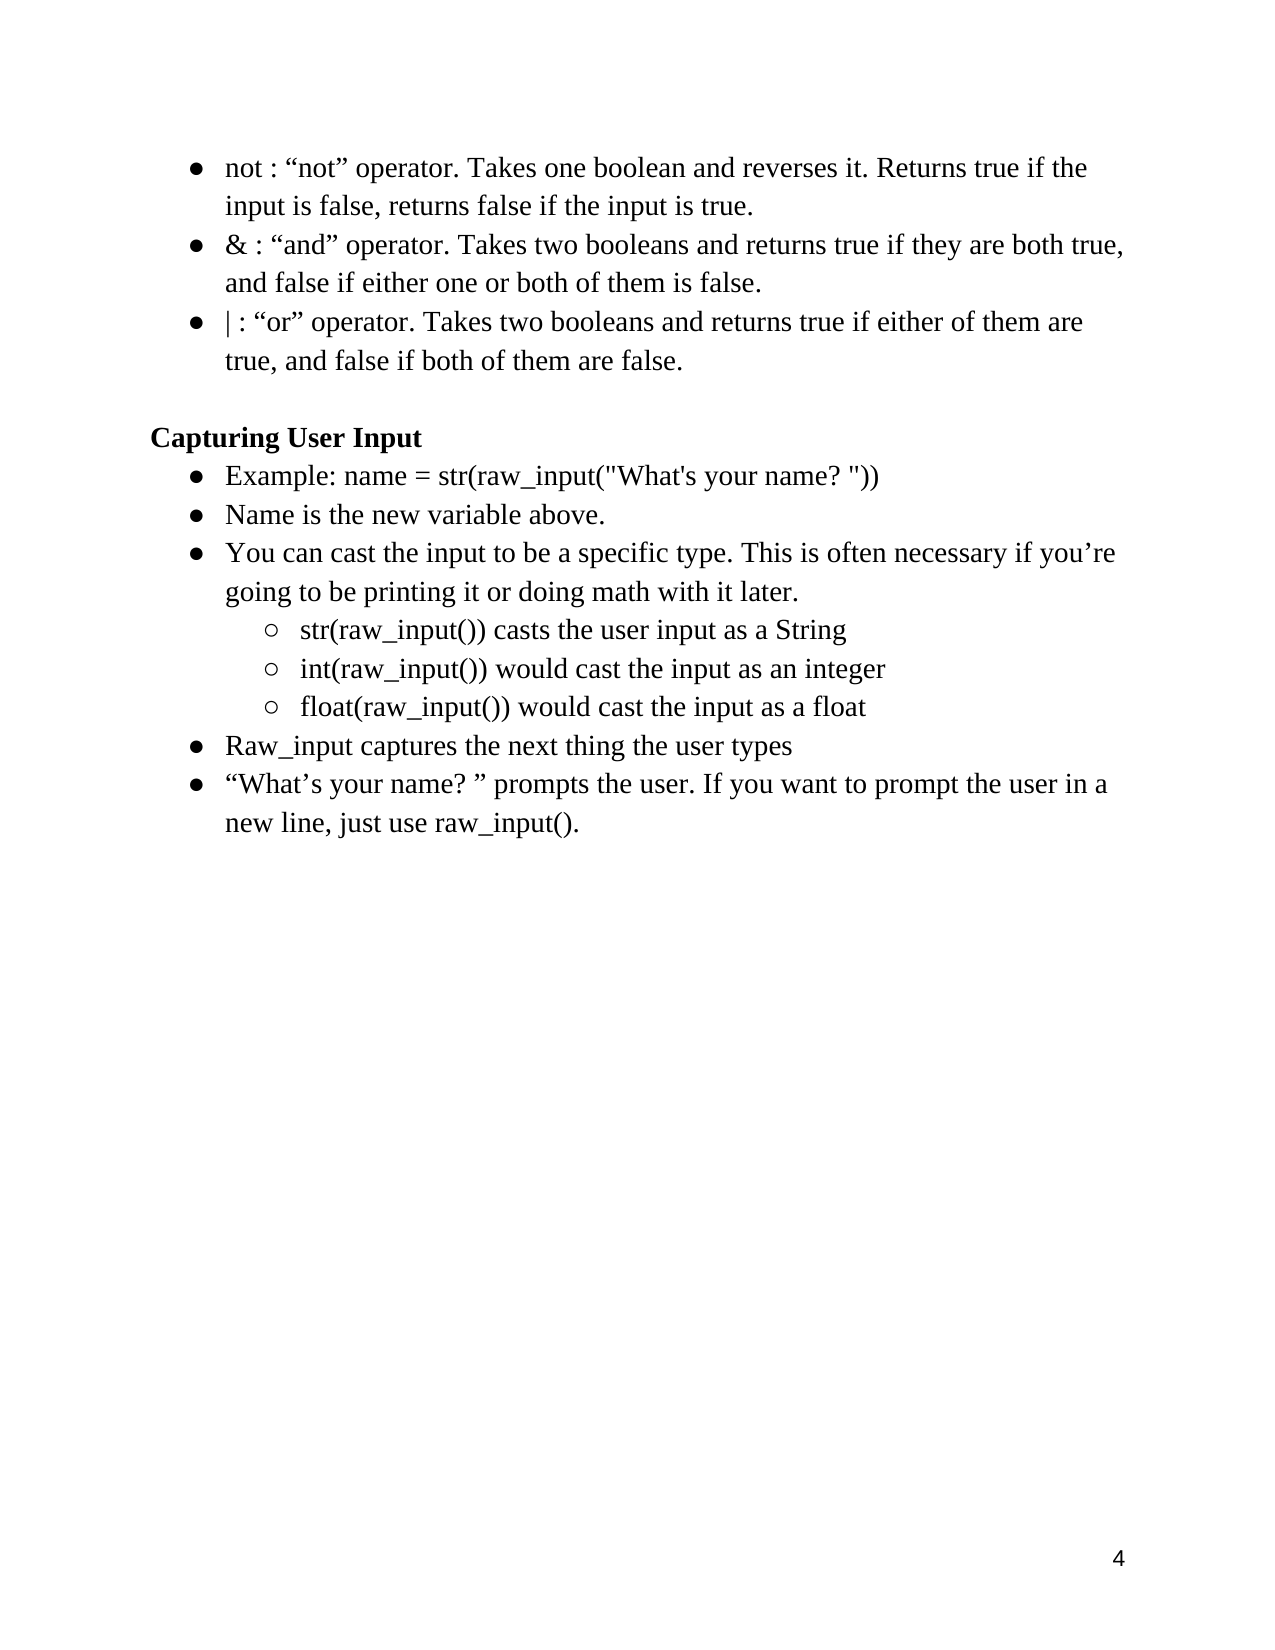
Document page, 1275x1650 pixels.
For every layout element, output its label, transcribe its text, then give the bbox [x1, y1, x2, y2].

list str(raw_input()) casts the user input as a String [262, 612, 1125, 646]
list Raw_input captures the next thing the user types [187, 728, 1125, 762]
text Capturing User Input [150, 420, 1125, 453]
list int(raw_input()) would cast the input as an integer [262, 651, 1125, 684]
list Example: name = str(raw_input("What's your name? ")) [187, 458, 1125, 492]
list “What’s your name? ” prompts the user. If you want to prompt the user in a new line, just use raw_input(). [187, 767, 1125, 839]
list Name is the new variable above. [187, 497, 1125, 530]
list You can cast the input to be a specific type. This is often necessary if you’re going to be printing it or doing math with it later. [187, 535, 1125, 607]
list | : “or” operator. Takes two booleans and returns true if either of them are true, and false if both of them are false. [187, 304, 1125, 376]
list float(raw_input()) would cast the input as a float [262, 689, 1125, 723]
list & : “and” operator. Takes two booleans and returns true if they are both true, and false if either one or both of them is false. [187, 227, 1125, 299]
list not : “not” operator. Takes one boolean and reverses it. Returns true if the input is false, returns false if the input is true. [187, 150, 1125, 222]
